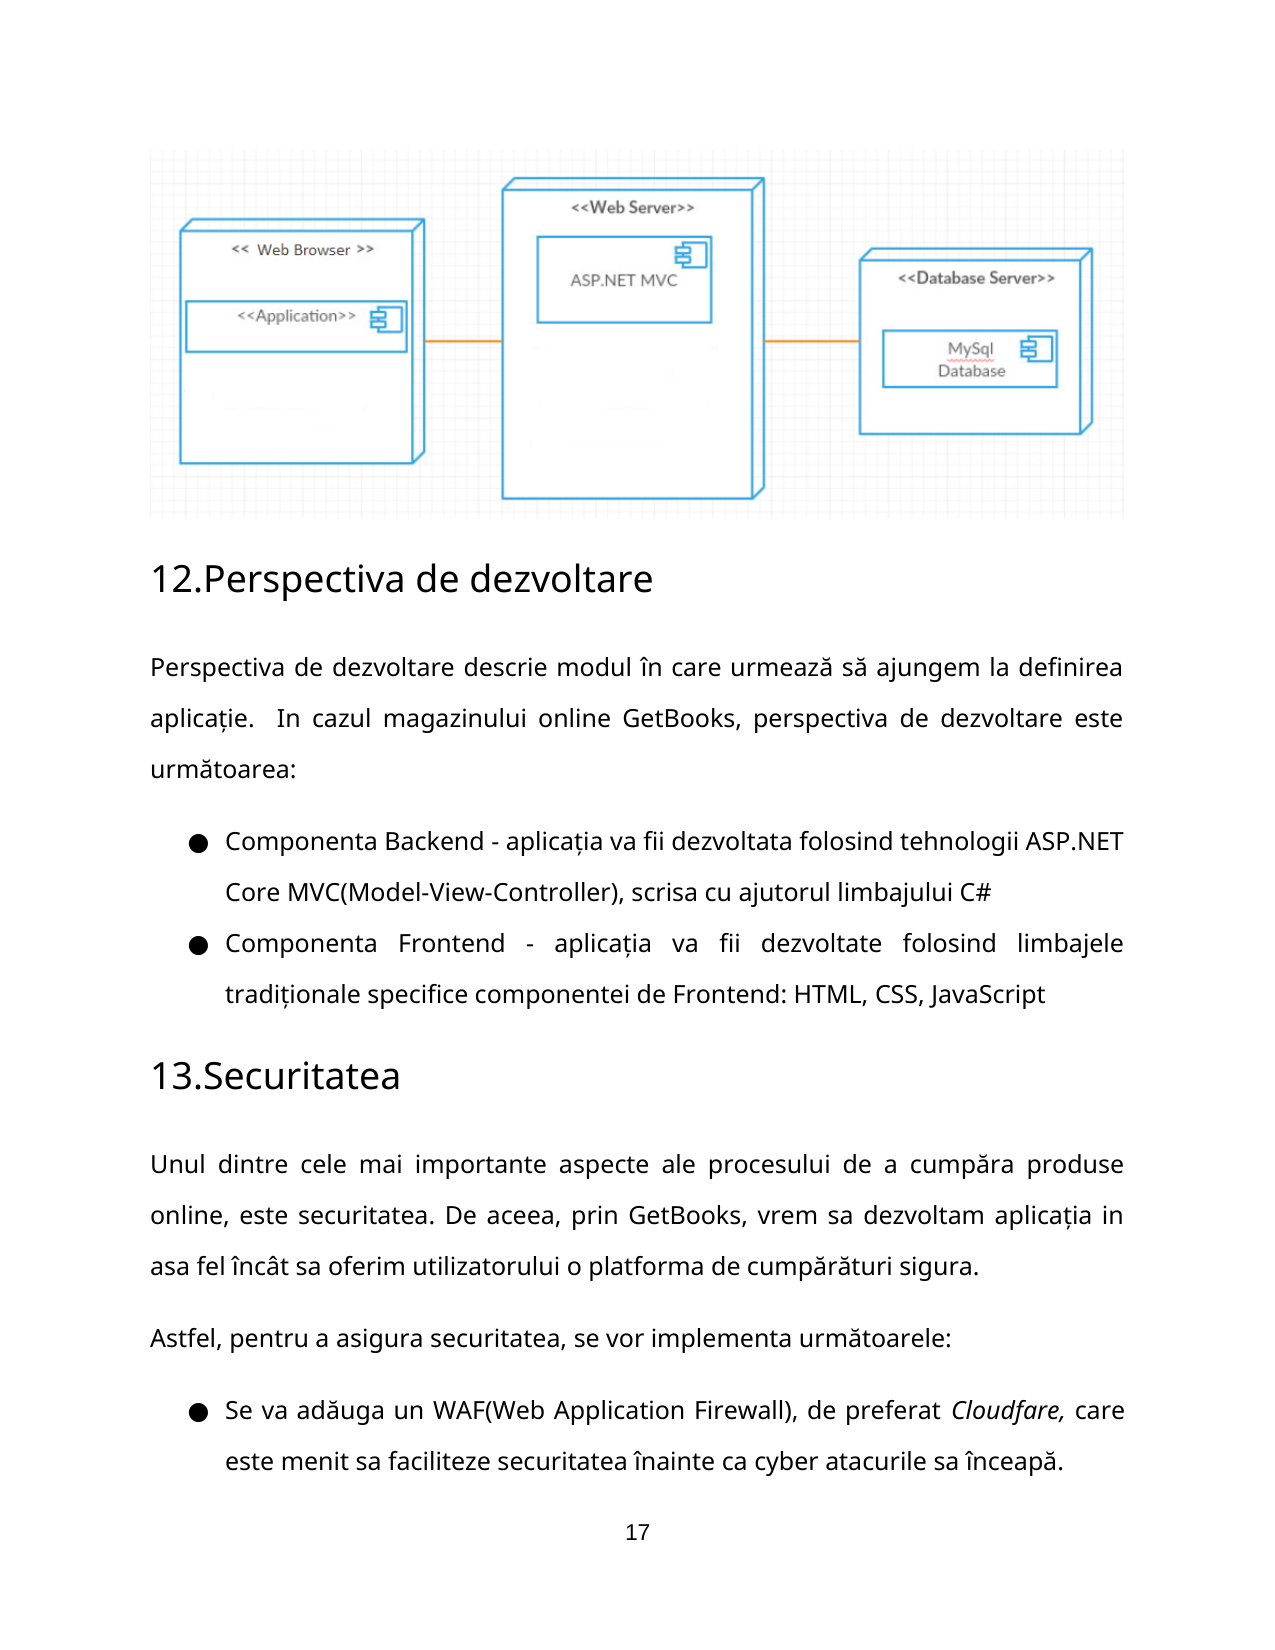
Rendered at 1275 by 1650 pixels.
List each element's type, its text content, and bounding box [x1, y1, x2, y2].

list Componenta Backend - aplicația va fii dezvoltata folosind tehnologii ASP.NET Core MVC(Model-View-Controller), scrisa cu ajutorul limbajului C# [187, 824, 1125, 909]
text Unul dintre cele mai importante aspecte ale procesului de a cumpăra produse online, este securitatea. De aceea, prin GetBooks, vrem sa dezvoltam aplicația in asa fel încât sa oferim utilizatorului o platforma de cumpărături sigura. [150, 1146, 1125, 1283]
list Componenta Frontend - aplicația va fii dezvoltate folosind limbajele tradiționale specifice componentei de Frontend: HTML, CSS, JavaScript [187, 926, 1125, 1011]
text Astfel, pentru a asigura securitatea, se vor implementa următoarele: [150, 1320, 1125, 1354]
list Se va adăuga un WAF(Web Application Firewall), de preferat Cloudfare, care este menit sa faciliteze securitatea înainte ca cyber atacurile sa înceapă. [187, 1392, 1125, 1477]
text 12.Perspectiva de dezvoltare [150, 553, 1125, 604]
text Perspectiva de dezvoltare descrie modul în care urmează să ajungem la definirea aplicație. In cazul magazinului online GetBooks, perspectiva de dezvoltare este următoarea: [150, 650, 1125, 786]
text 13.Securitatea [150, 1049, 1125, 1100]
picture [150, 150, 1125, 519]
